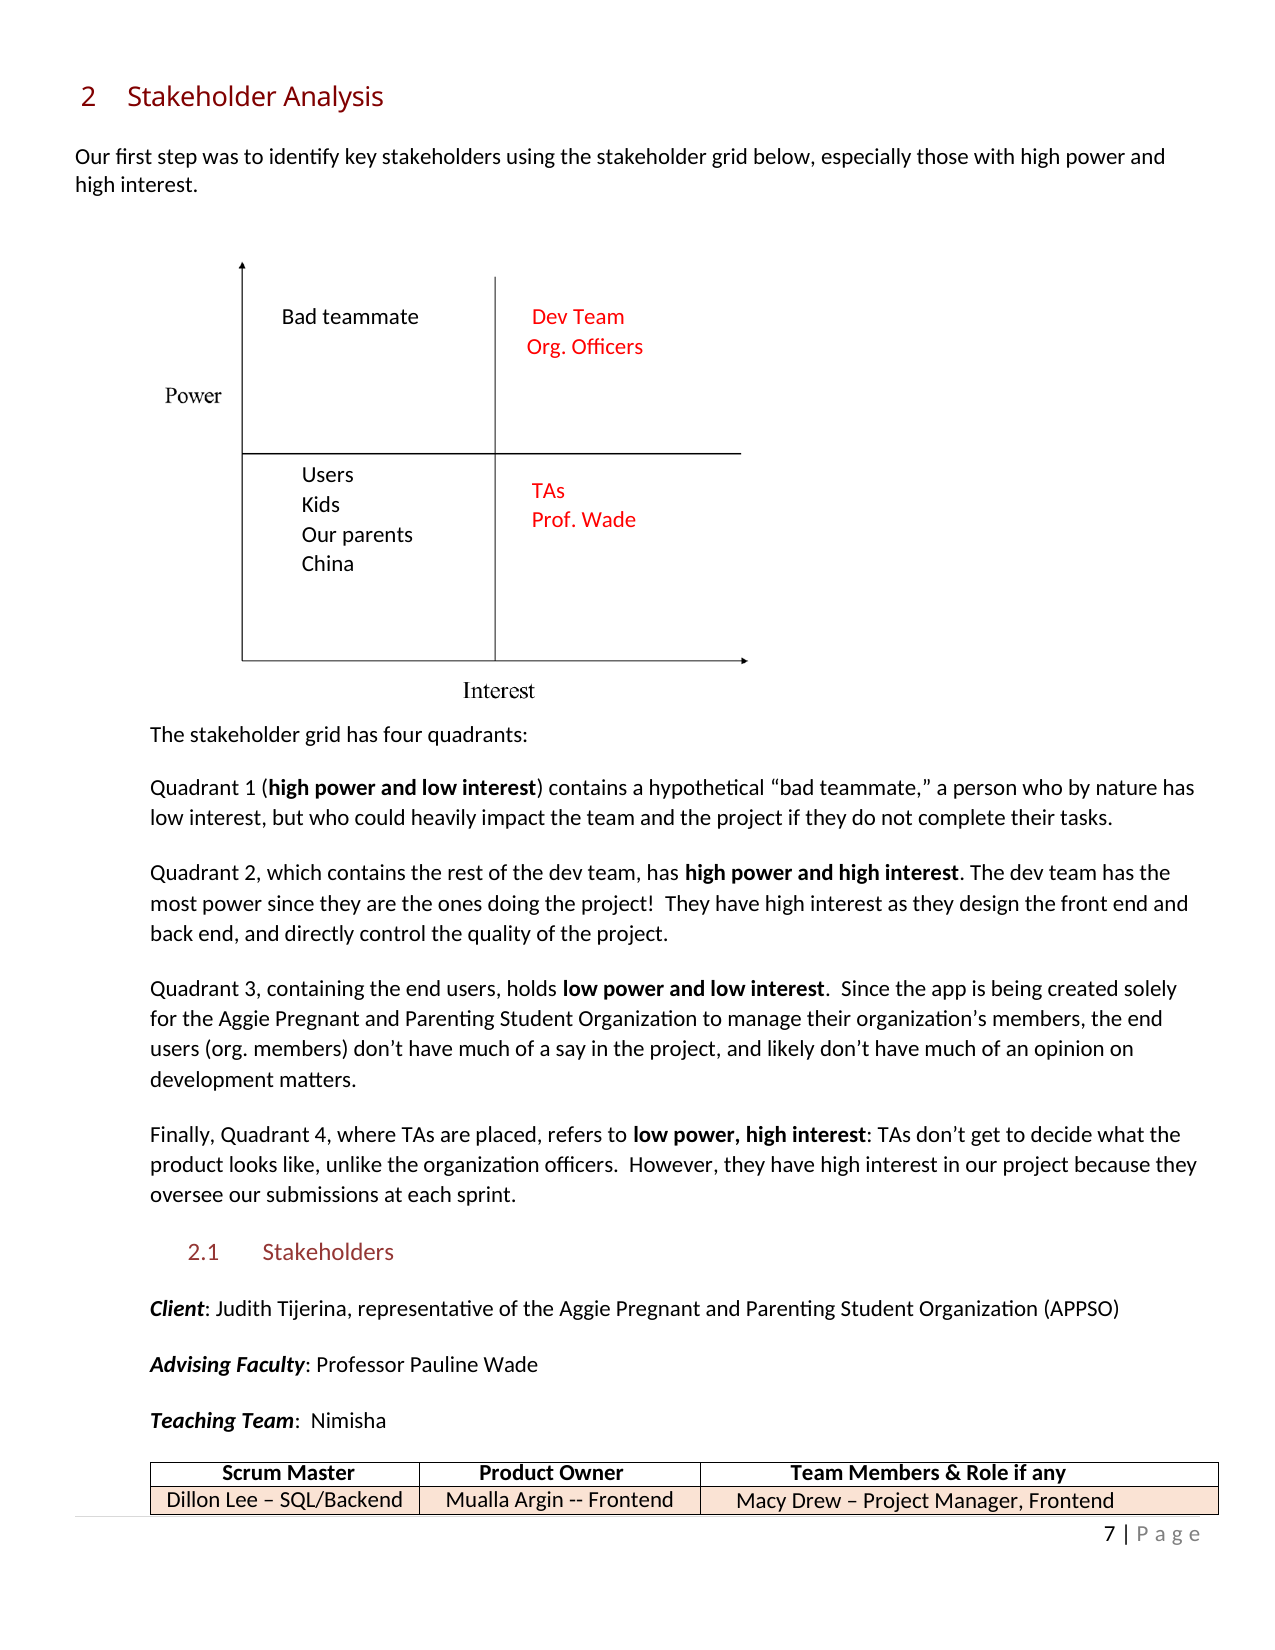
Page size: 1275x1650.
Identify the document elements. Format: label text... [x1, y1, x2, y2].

table_cell Dillon Lee – SQL/Backend [151, 1487, 419, 1514]
list Quadrant 3, containing the end users, holds low power and low interest. Since the app is being created solely for the Aggie Pregnant and Parenting Student Organization to manage their organization’s members, the end users (org. members) don’t have much of a say in the project, and likely don’t have much of an opinion on development matters. [150, 974, 1200, 1093]
table_header Team Members & Role if any [701, 1463, 1218, 1486]
subtitle Stakeholders [187, 1236, 1092, 1266]
list Finally, Quadrant 4, where TAs are placed, refers to low power, high interest: TAs don’t get to decide what the product looks like, unlike the organization officers. However, they have high interest in our project because they oversee our submissions at each sprint. [150, 1120, 1200, 1208]
list The stakeholder grid has four quadrants: [75, 720, 1200, 748]
text Advising Faculty: Professor Pauline Wade [150, 1350, 1200, 1378]
text Client: Judith Tijerina, representative of the Aggie Pregnant and Parenting Student Organization (APPSO) [150, 1294, 1200, 1322]
list Quadrant 2, which contains the rest of the dev team, has high power and high interest. The dev team has the most power since they are the ones doing the project! They have high interest as they design the front end and back end, and directly control the quality of the project. [150, 858, 1200, 947]
picture [150, 254, 755, 719]
list Quadrant 1 (high power and low interest) contains a hypothetical “bad teammate,” a person who by nature has low interest, but who could heavily impact the team and the project if they do not complete their tasks. [150, 773, 1200, 831]
table_header Product Owner [420, 1463, 700, 1486]
table_cell Mualla Argin -- Frontend [420, 1487, 700, 1514]
table_header Scrum Master [151, 1463, 419, 1486]
text Our first step was to identify key stakeholders using the stakeholder grid below, especially those with high power and high interest. [75, 142, 1200, 198]
subtitle Stakeholder Analysis [81, 77, 1200, 114]
table_cell Macy Drew – Project Manager, Frontend [701, 1487, 1218, 1514]
text Teaching Team: Nimisha [150, 1406, 1200, 1434]
